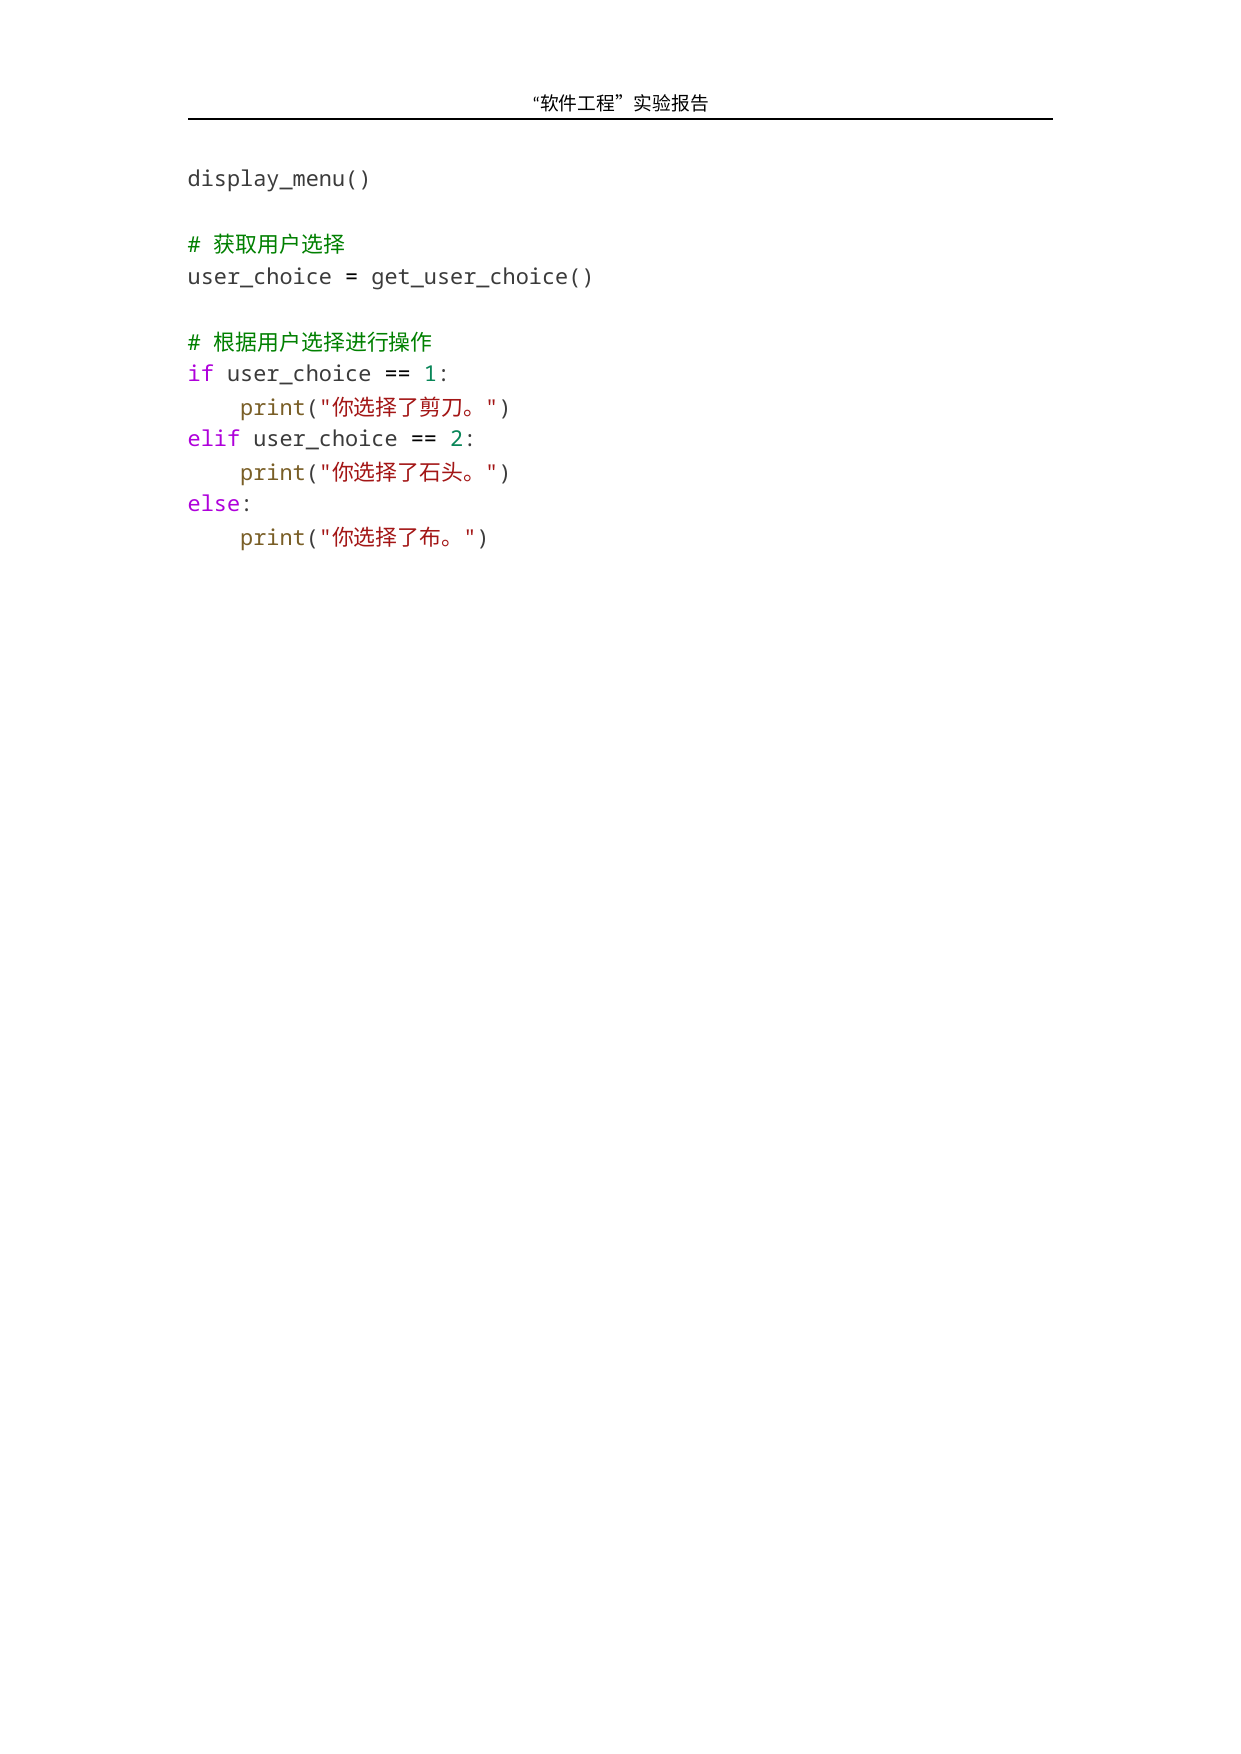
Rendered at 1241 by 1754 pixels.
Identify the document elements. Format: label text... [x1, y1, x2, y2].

text display_menu() [187, 162, 1053, 194]
text print("你选择了石头。") [187, 454, 1053, 487]
text if user_choice == 1: [187, 357, 1053, 389]
text print("你选择了布。") [187, 519, 1053, 552]
text else: [187, 487, 1053, 519]
text print("你选择了剪刀。") [187, 389, 1053, 422]
text user_choice = get_user_choice() [187, 259, 1053, 292]
text elif user_choice == 2: [187, 422, 1053, 454]
text # 获取用户选择 [187, 227, 1053, 259]
text # 根据用户选择进行操作 [187, 324, 1053, 357]
